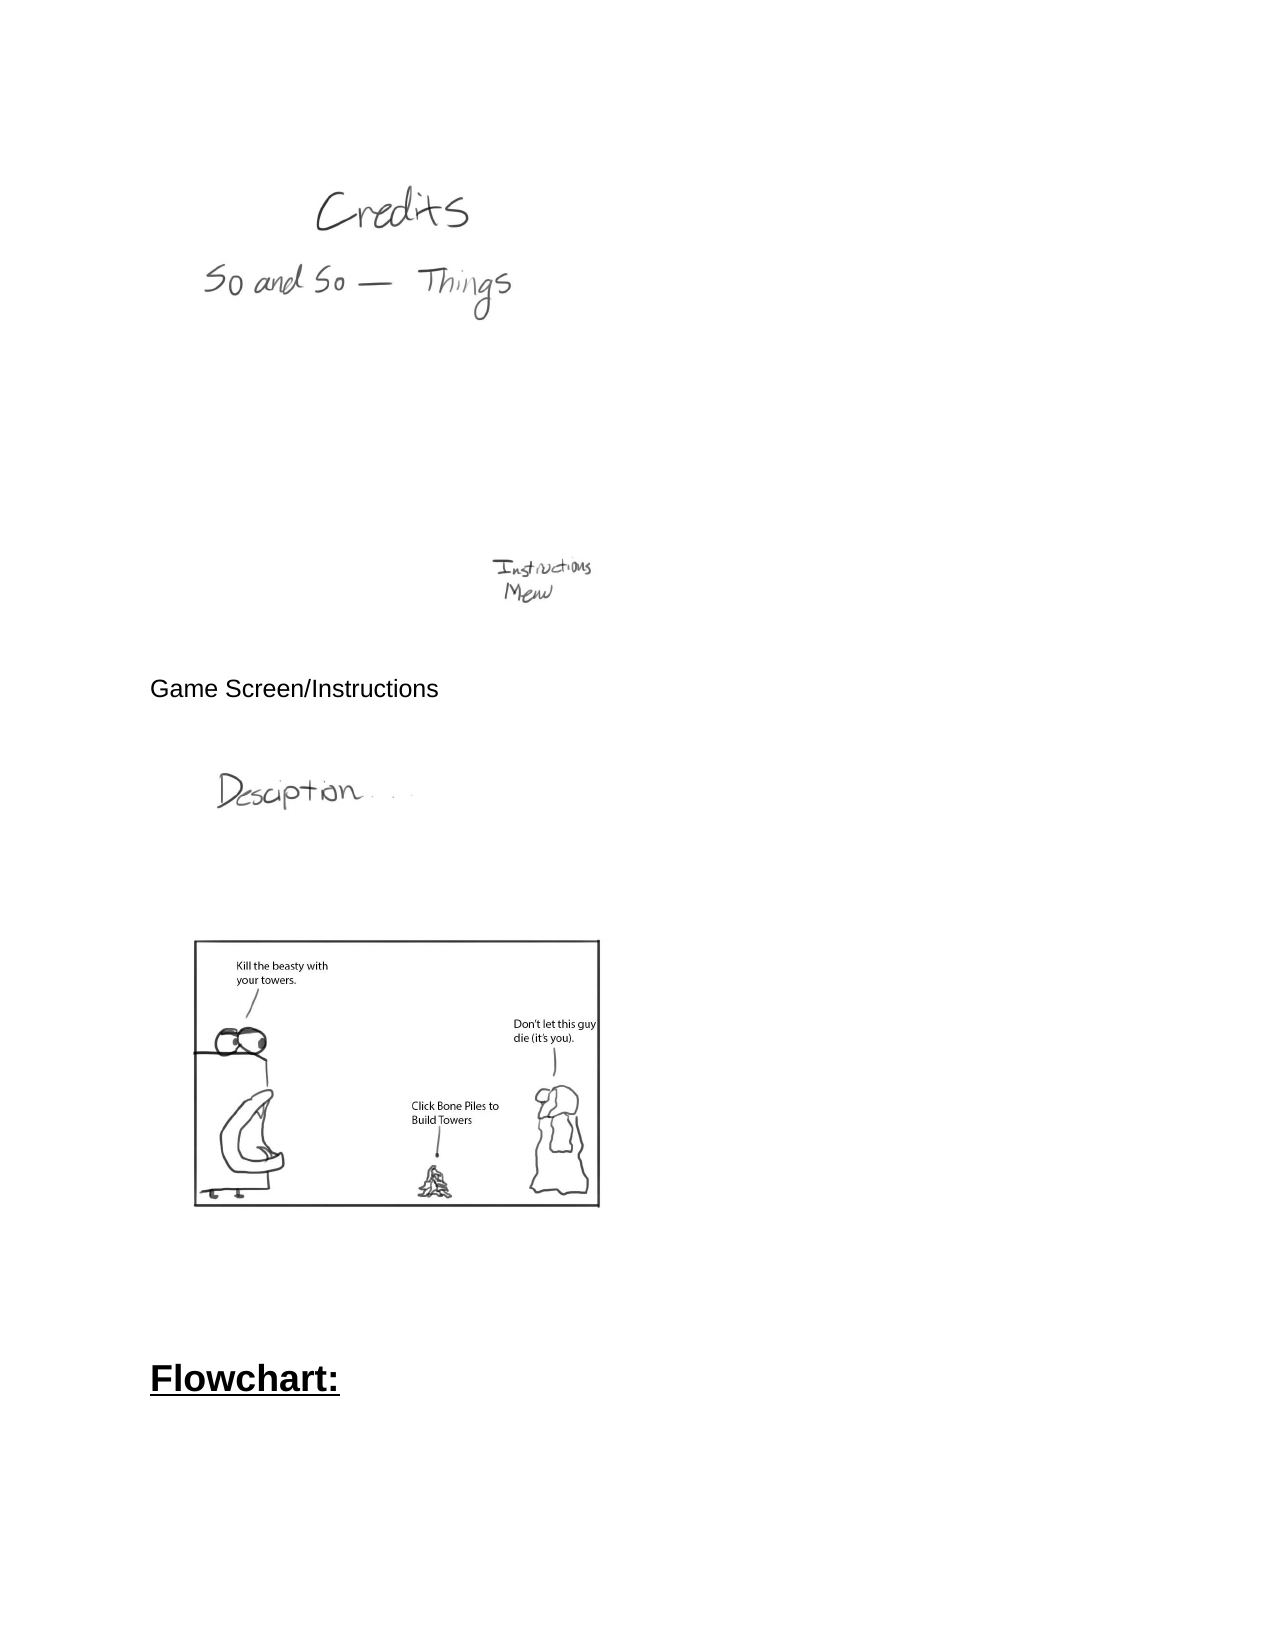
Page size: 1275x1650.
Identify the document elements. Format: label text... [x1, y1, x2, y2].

text Flowchart: [150, 1356, 1125, 1399]
text Game Screen/Instructions [150, 674, 1125, 703]
picture [150, 150, 640, 640]
picture [150, 737, 645, 1232]
